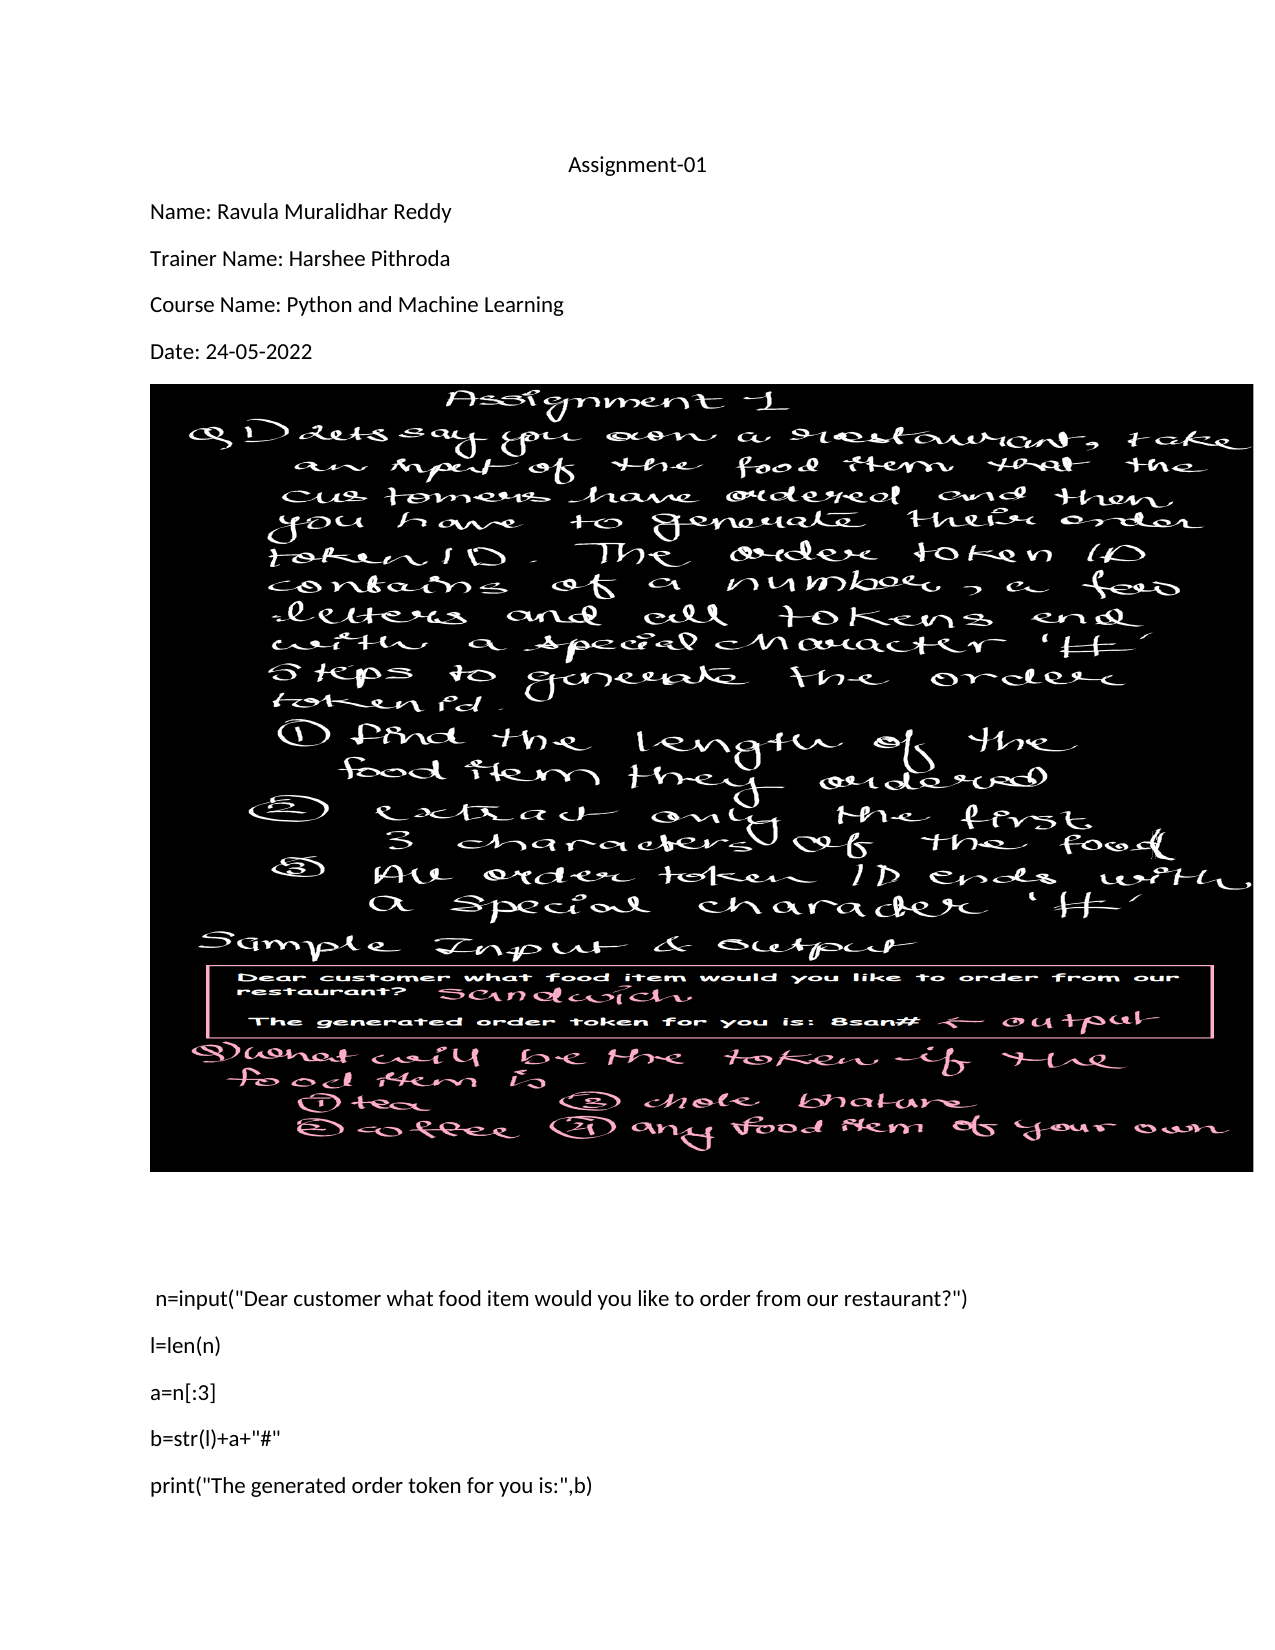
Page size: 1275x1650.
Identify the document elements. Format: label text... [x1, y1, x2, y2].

text Date: 24-05-2022 [150, 337, 1125, 366]
text print("The generated order token for you is:",b) [150, 1471, 1125, 1499]
text n=input("Dear customer what food item would you like to order from our restaurant?") [150, 1284, 1125, 1312]
text Assignment-01 [150, 150, 1125, 178]
text Name: Ravula Muralidhar Reddy [150, 197, 1125, 225]
text Trainer Name: Harshee Pithroda [150, 244, 1125, 272]
text l=len(n) [150, 1331, 1125, 1359]
text Course Name: Python and Machine Learning [150, 291, 1125, 319]
picture [150, 384, 1254, 1172]
text b=str(l)+a+"#" [150, 1424, 1125, 1453]
text a=n[:3] [150, 1378, 1125, 1406]
